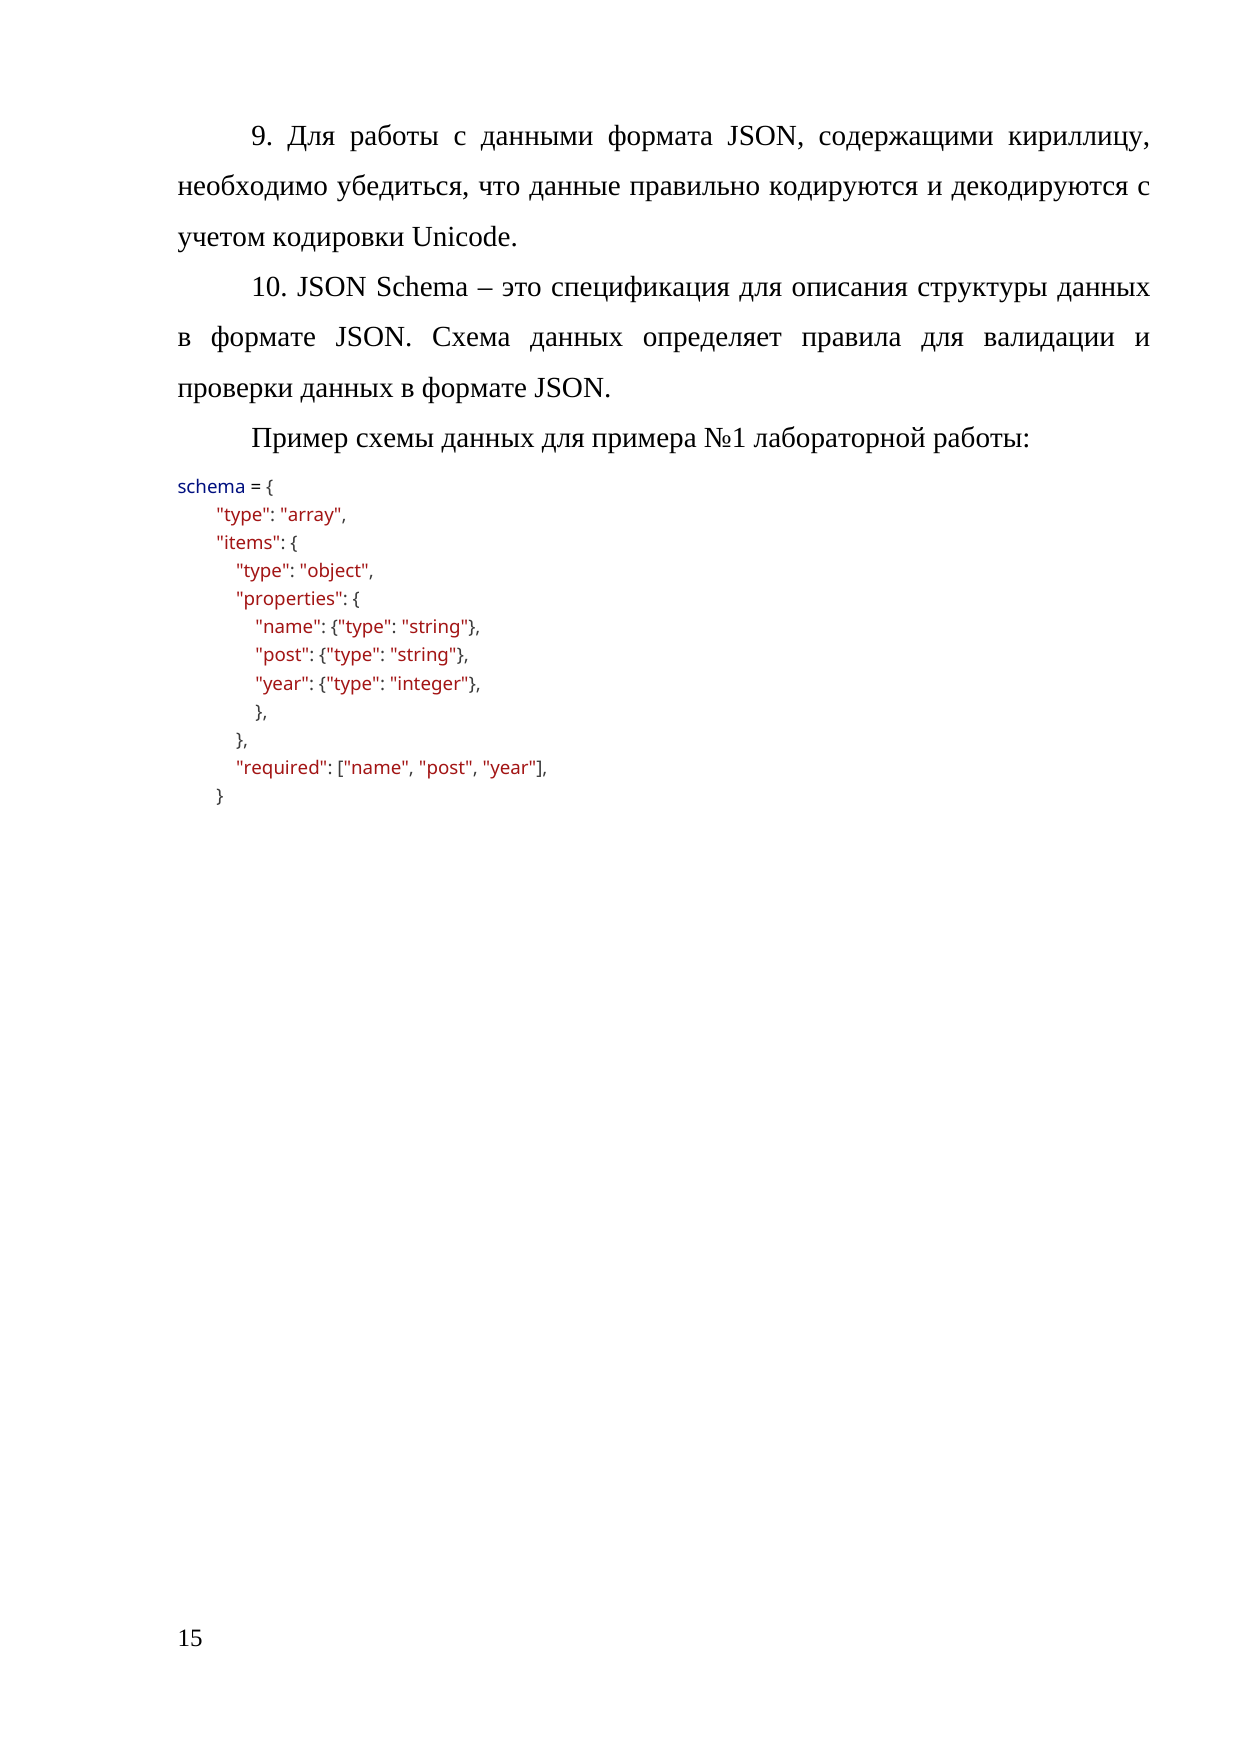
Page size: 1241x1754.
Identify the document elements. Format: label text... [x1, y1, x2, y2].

text "post": {"type": "string"}, [177, 639, 1152, 667]
text "items": { [177, 527, 1152, 555]
text "year": {"type": "integer"}, [177, 667, 1152, 695]
text }, [177, 723, 1152, 752]
text "required": ["name", "post", "year"], [177, 752, 1152, 780]
text 10. JSON Schema – это спецификация для описания структуры данных в формате JSON. Схема данных определяет правила для валидации и проверки данных в формате JSON. [177, 269, 1152, 403]
text } [177, 780, 1152, 808]
text "name": {"type": "string"}, [177, 611, 1152, 639]
text schema = { [177, 470, 1152, 498]
text "type": "array", [177, 498, 1152, 527]
text Пример схемы данных для примера №1 лабораторной работы: [177, 420, 1152, 453]
text }, [177, 695, 1152, 723]
text "properties": { [177, 583, 1152, 611]
text "type": "object", [177, 555, 1152, 583]
text 9. Для работы с данными формата JSON, содержащими кириллицу, необходимо убедиться, что данные правильно кодируются и декодируются с учетом кодировки Unicode. [177, 118, 1152, 252]
